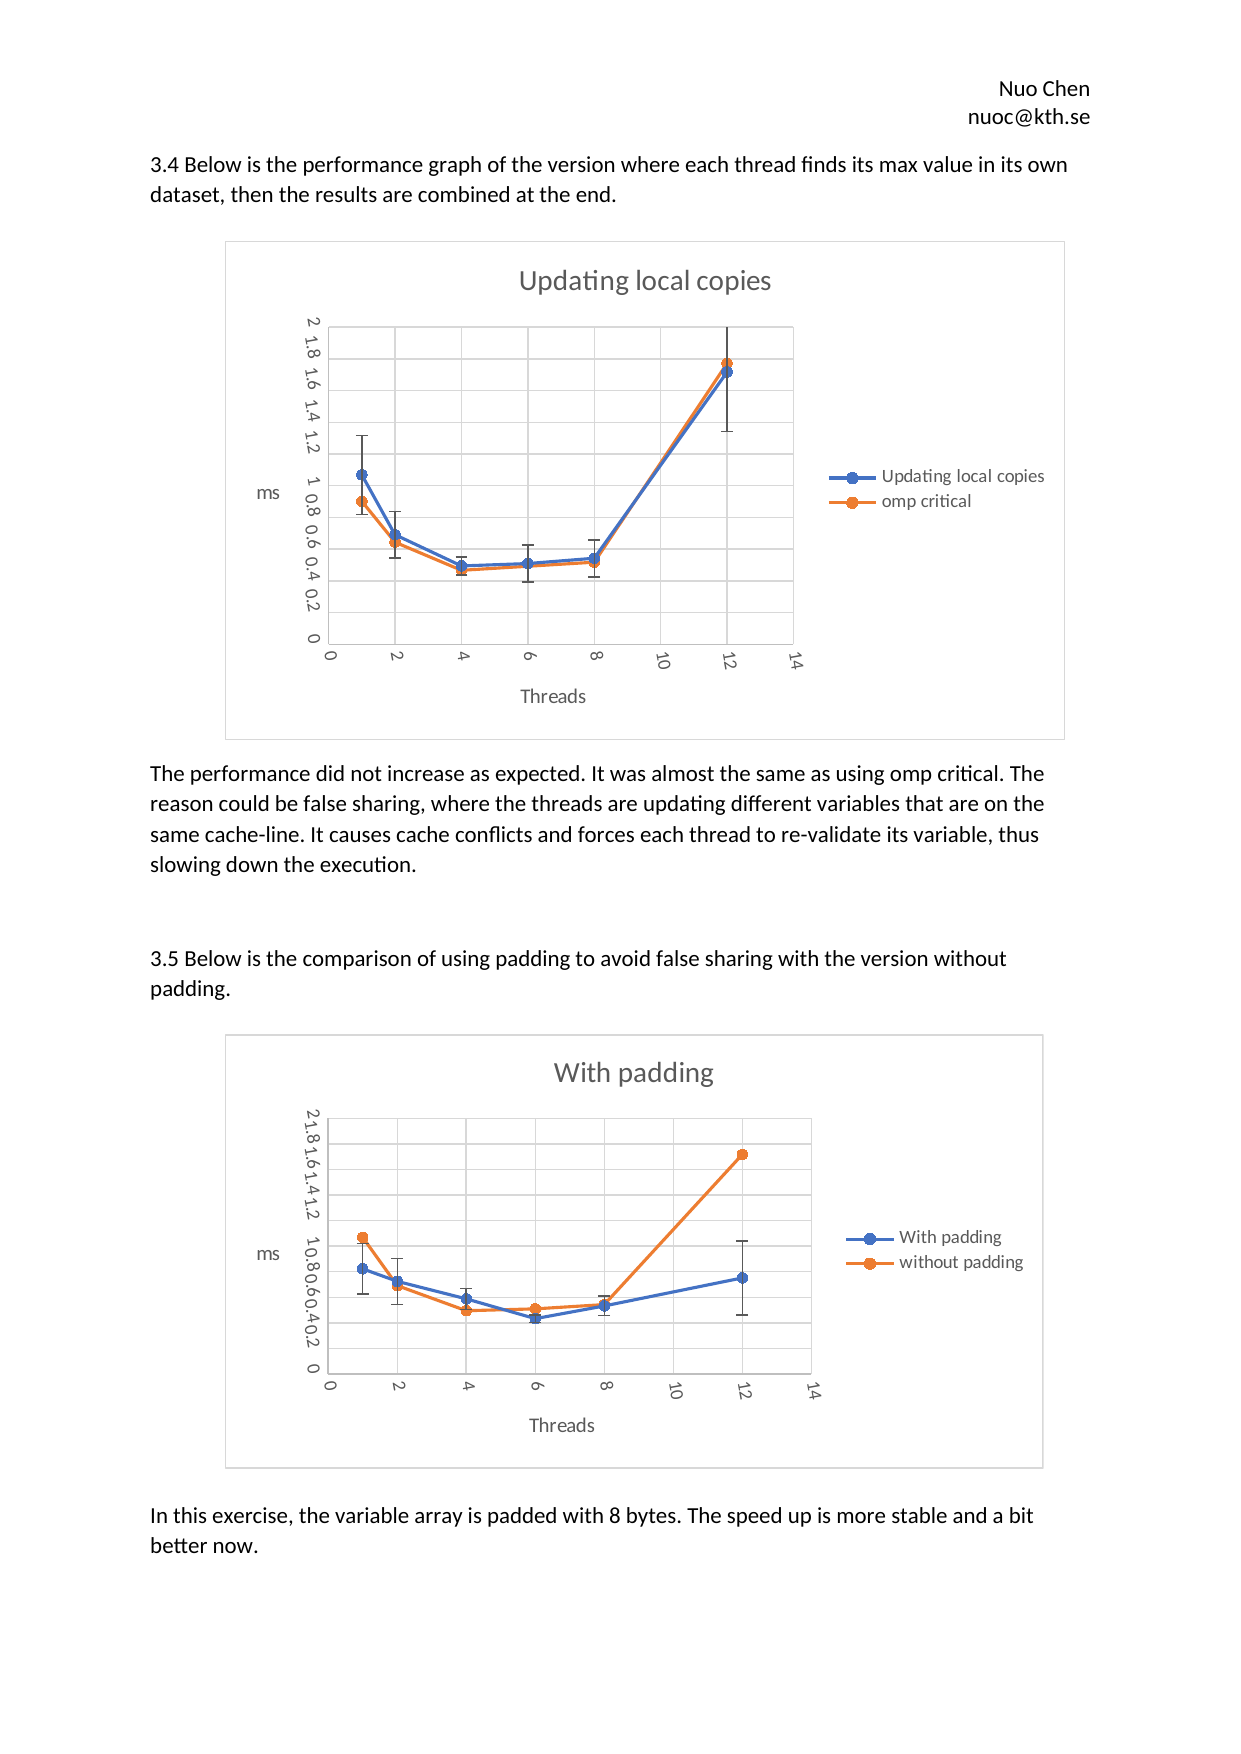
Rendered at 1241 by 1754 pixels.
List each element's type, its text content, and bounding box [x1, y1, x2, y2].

list 3.4 Below is the performance graph of the version where each thread finds its max value in its own dataset, then the results are combined at the end. [150, 150, 1090, 208]
text The performance did not increase as expected. It was almost the same as using omp critical. The reason could be false sharing, where the threads are updating different variables that are on the same cache-line. It causes cache conflicts and forces each thread to re-validate its variable, thus slowing down the execution. [150, 759, 1090, 878]
list 3.5 Below is the comparison of using padding to avoid false sharing with the version without padding. [150, 944, 1090, 1002]
list In this exercise, the variable array is padded with 8 bytes. The speed up is more stable and a bit better now. [150, 1501, 1090, 1559]
